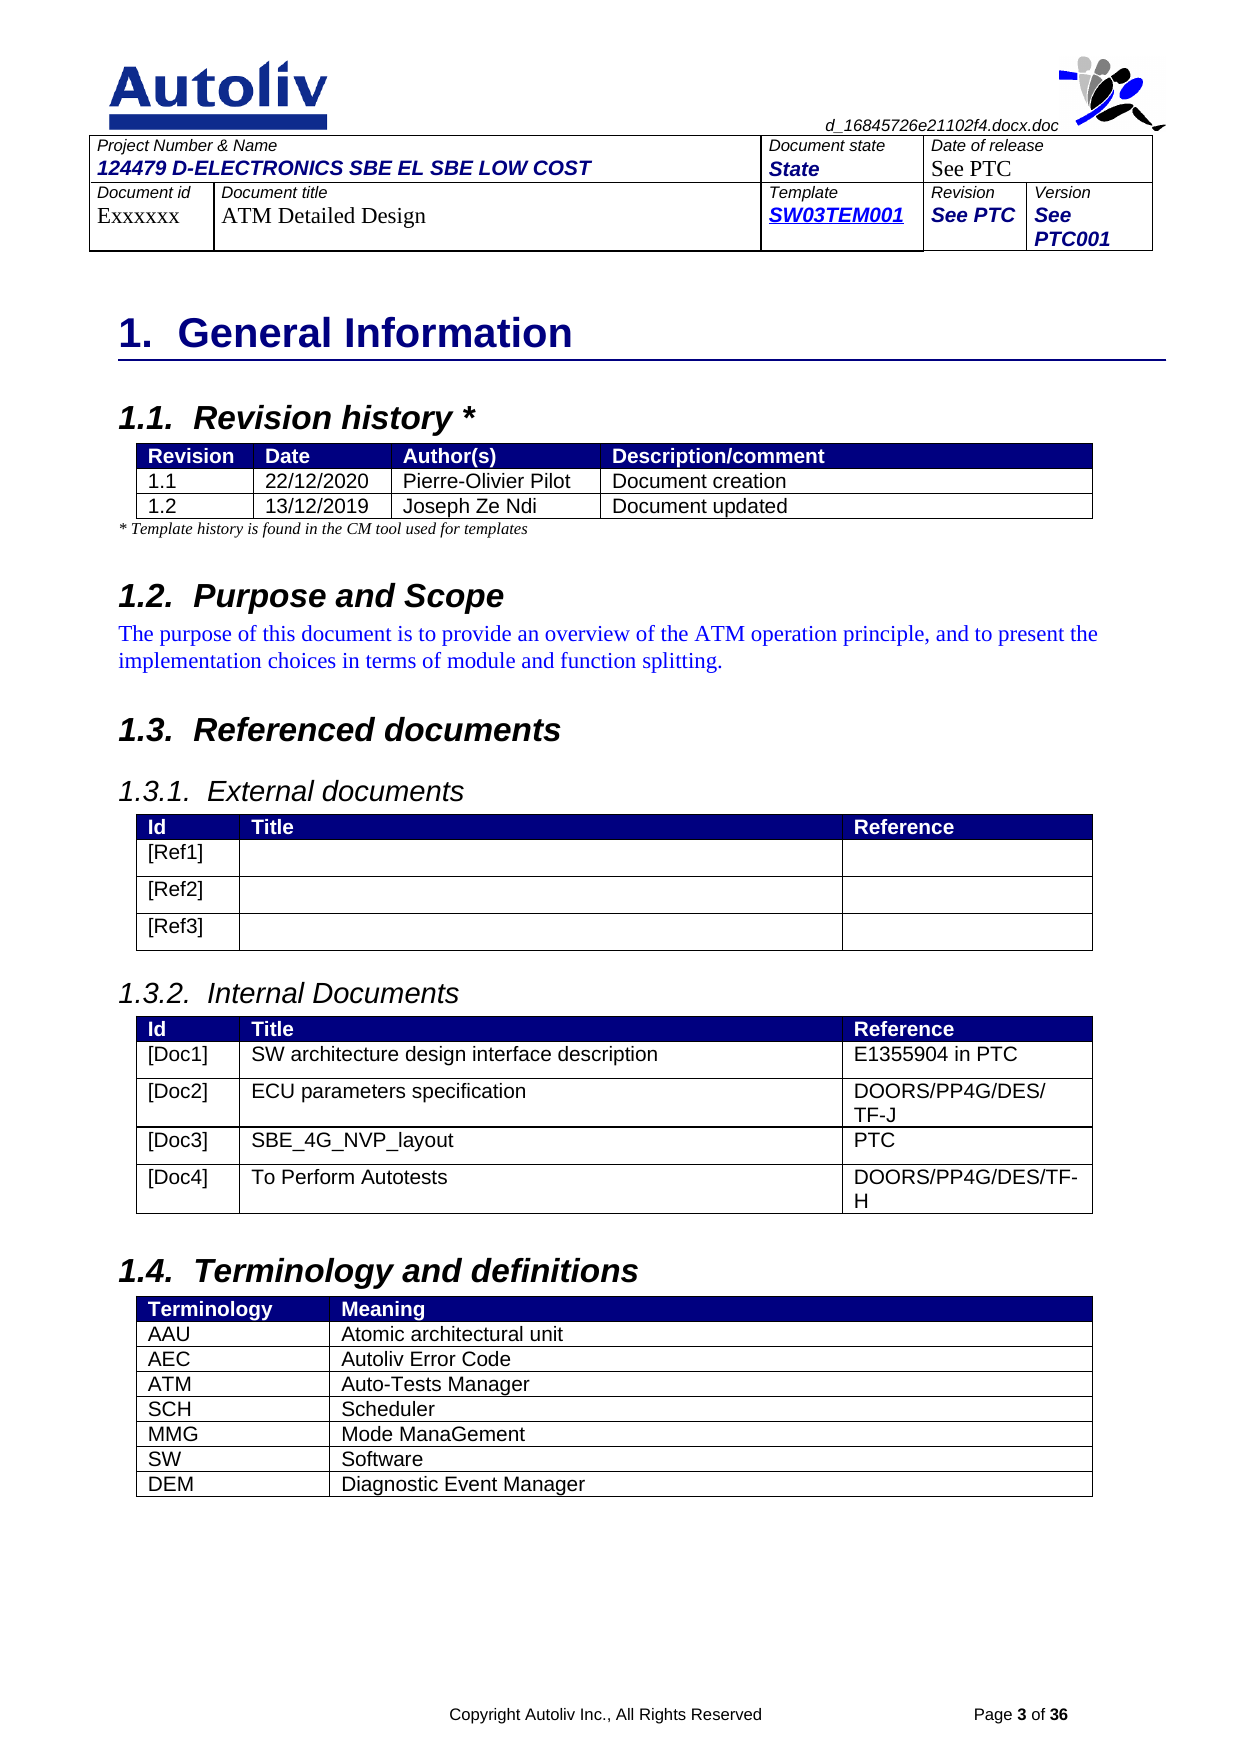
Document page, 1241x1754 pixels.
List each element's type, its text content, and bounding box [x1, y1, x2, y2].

subtitle Terminology and definitions [118, 1251, 1166, 1289]
table_cell SW [137, 1447, 329, 1471]
table_cell [137, 1042, 239, 1077]
table_cell [137, 877, 239, 913]
table_header Author(s) [392, 444, 600, 468]
picture [104, 59, 329, 132]
table_cell E1355904 in PTC [843, 1042, 1092, 1077]
table_header Title [240, 815, 842, 839]
table_header Terminology [137, 1297, 329, 1321]
table_cell [137, 914, 239, 950]
table_cell [137, 1165, 239, 1212]
table_header Reference [843, 1017, 1092, 1041]
table_cell [137, 840, 239, 876]
table_cell [137, 1128, 239, 1163]
table_cell SBE_4G_NVP_layout [240, 1128, 842, 1163]
table_cell [843, 914, 1092, 950]
subtitle Revision history * [118, 398, 1166, 437]
table_cell 22/12/2020 [254, 469, 391, 493]
table_cell SCH [137, 1397, 329, 1421]
table_cell DEM [137, 1472, 329, 1496]
table_cell [240, 840, 842, 876]
table_cell [843, 840, 1092, 876]
table_cell 1.2 [137, 494, 253, 518]
picture [1058, 56, 1167, 132]
table_cell Joseph Ze Ndi [392, 494, 600, 518]
table_cell Diagnostic Event Manager [330, 1472, 1092, 1496]
subtitle Referenced documents [118, 711, 1166, 749]
table_cell DOORS/PP4G/DES/TF-H [843, 1165, 1092, 1212]
subtitle Purpose and Scope [118, 576, 1166, 614]
table_cell DOORS/PP4G/DES/ TF-J [843, 1079, 1092, 1126]
table_cell SW architecture design interface description [240, 1042, 842, 1077]
table_header Description/comment [601, 444, 1092, 468]
table_header Id [137, 1017, 239, 1041]
table_cell Document creation [601, 469, 1092, 493]
table_header Id [137, 815, 239, 839]
table_header Reference [843, 815, 1092, 839]
text * Template history is found in the CM tool used for templates [118, 519, 1166, 538]
table_cell ATM [137, 1372, 329, 1396]
table_cell [843, 877, 1092, 913]
table_cell 1.1 [137, 469, 253, 493]
table_cell [137, 1079, 239, 1126]
table_cell AAU [137, 1322, 329, 1346]
table_cell [240, 877, 842, 913]
table_cell ECU parameters specification [240, 1079, 842, 1126]
table_header Meaning [330, 1297, 1092, 1321]
table_cell Document updated [601, 494, 1092, 518]
subtitle Internal Documents [118, 976, 1166, 1009]
table_cell Mode ManaGement [330, 1422, 1092, 1446]
table_cell Auto-Tests Manager [330, 1372, 1092, 1396]
subtitle External documents [118, 774, 1166, 807]
table_cell AEC [137, 1347, 329, 1371]
table_cell Atomic architectural unit [330, 1322, 1092, 1346]
table_header Date [254, 444, 391, 468]
table_cell PTC [843, 1128, 1092, 1163]
table_header Title [240, 1017, 842, 1041]
table_cell Scheduler [330, 1397, 1092, 1421]
table_cell MMG [137, 1422, 329, 1446]
table_cell Pierre-Olivier Pilot [392, 469, 600, 493]
table_header Revision [137, 444, 253, 468]
table_cell Autoliv Error Code [330, 1347, 1092, 1371]
table_cell 13/12/2019 [254, 494, 391, 518]
subtitle General Information [118, 309, 1166, 359]
table_cell To Perform Autotests [240, 1165, 842, 1212]
table_cell Software [330, 1447, 1092, 1471]
text The purpose of this document is to provide an overview of the ATM operation principle, and to present the implementation choices in terms of module and function splitting. [118, 620, 1166, 673]
table_cell [240, 914, 842, 950]
